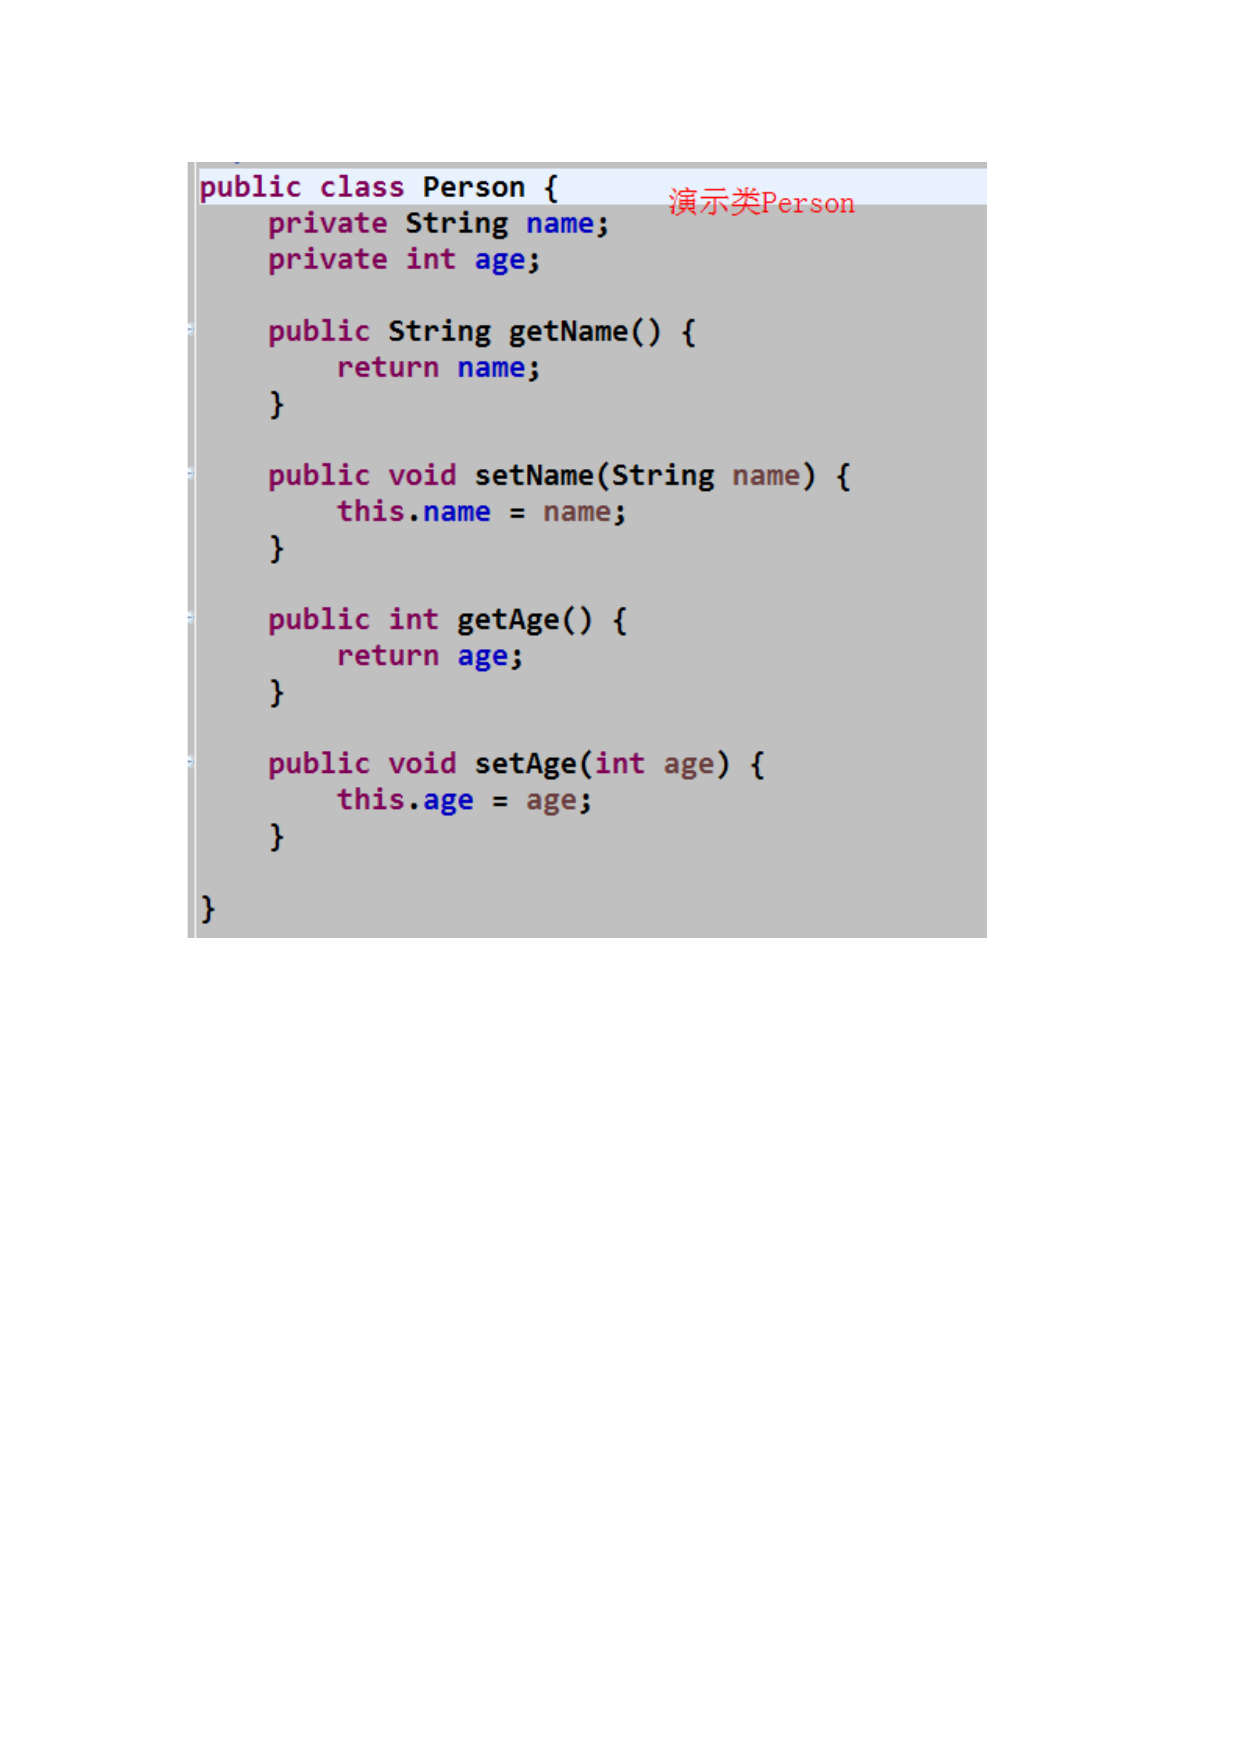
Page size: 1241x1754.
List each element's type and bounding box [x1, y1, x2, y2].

picture [187, 162, 987, 938]
